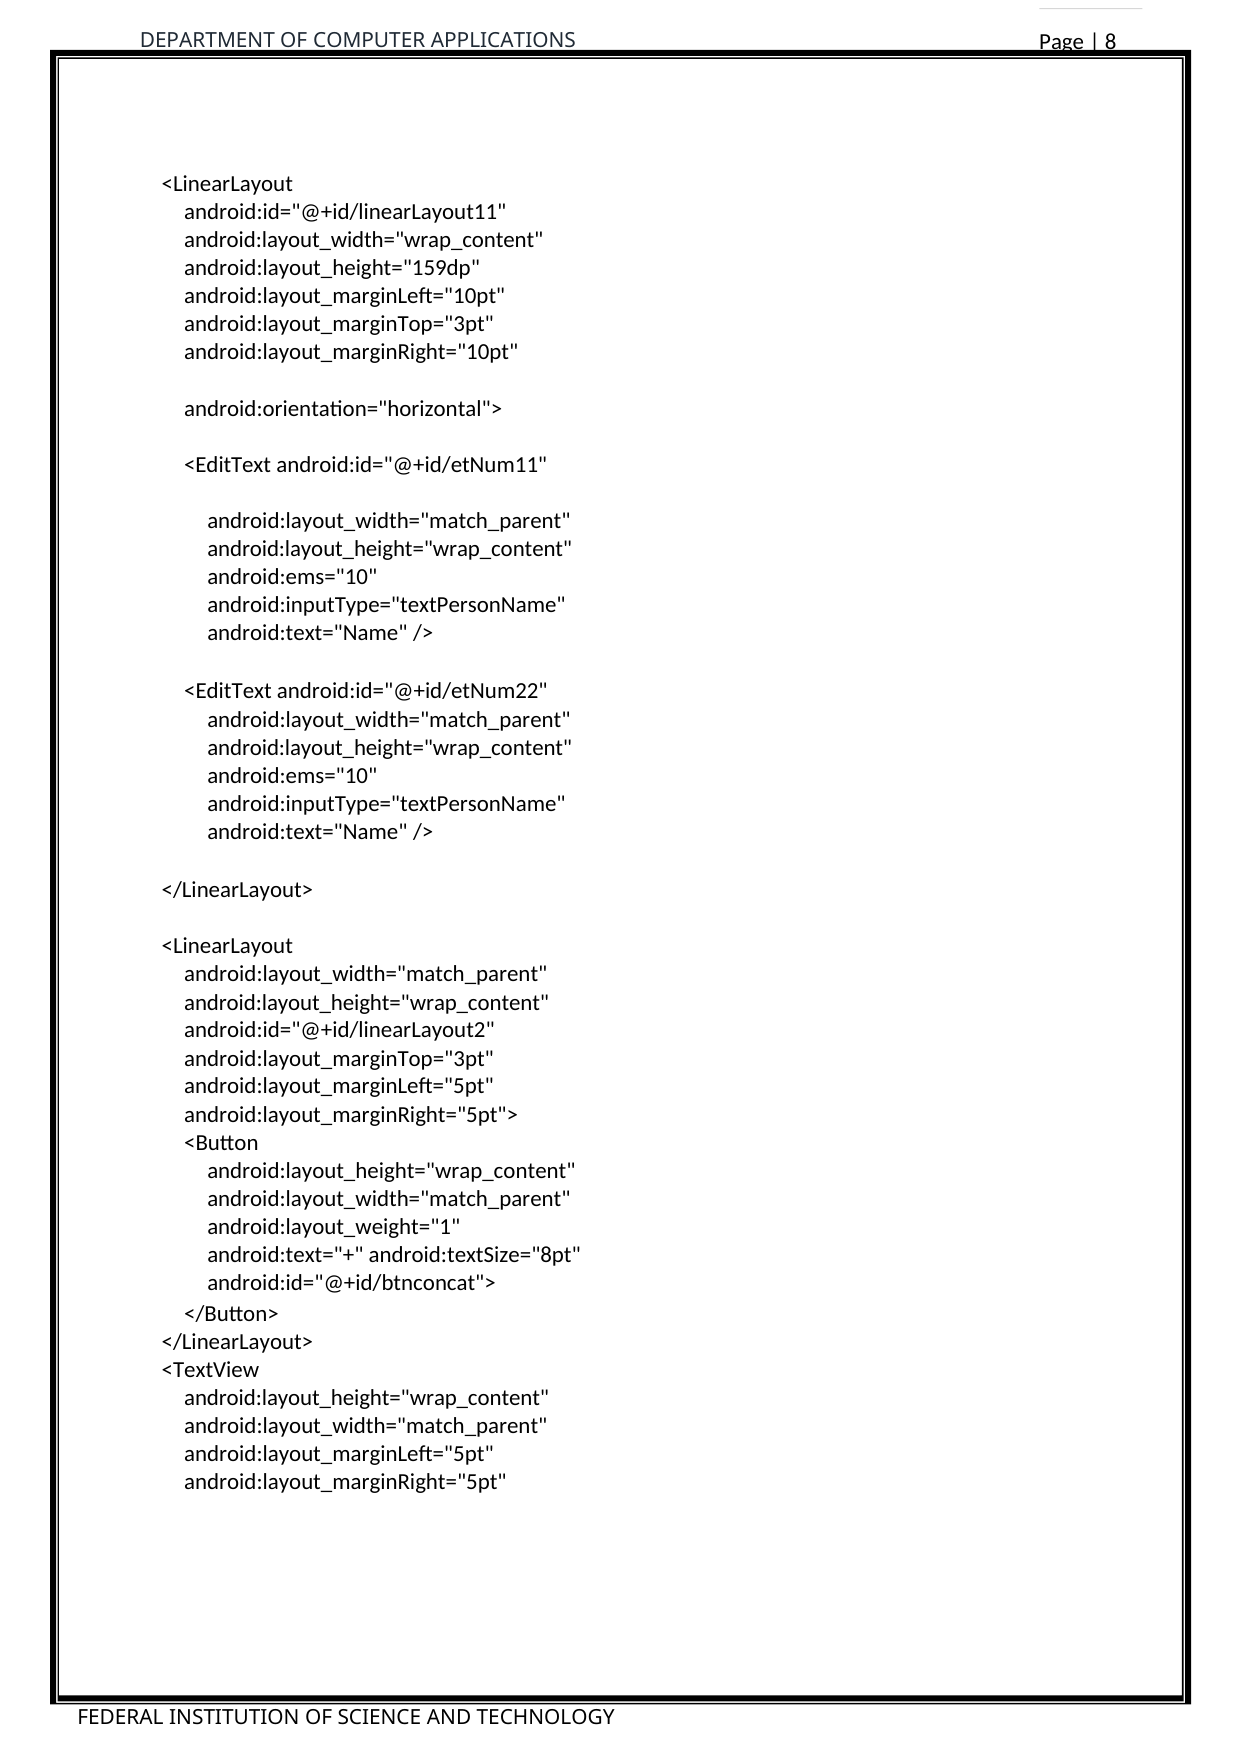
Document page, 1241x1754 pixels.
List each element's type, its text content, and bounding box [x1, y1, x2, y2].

text <Button [184, 1128, 1198, 1156]
text android:layout_height="wrap_content" android:layout_width="match_parent" android:layout_weight="1" android:text="+" android:textSize="8pt" android:id="@+id/btnconcat"> [207, 1156, 583, 1296]
text </LinearLayout> [161, 876, 1198, 903]
text <LinearLayout android:layout_width="match_parent" android:layout_height="wrap_content" android:id="@+id/linearLayout2" android:layout_marginTop="3pt" android:layout_marginLeft="5pt" android:layout_marginRight="5pt"> [161, 932, 621, 1128]
text <EditText android:id="@+id/etNum11" [184, 450, 1198, 478]
text android:orientation="horizontal"> [184, 394, 1198, 422]
text <EditText android:id="@+id/etNum22" android:layout_width="match_parent" android:layout_height="wrap_content" android:ems="10" android:inputType="textPersonName" android:text="Name" /> [184, 677, 574, 845]
text DEPARTMENT OF COMPUTER APPLICATIONS [139, 25, 670, 54]
text <LinearLayout android:id="@+id/linearLayout11" android:layout_width="wrap_content" android:layout_height="159dp" android:layout_marginLeft="10pt" android:layout_marginTop="3pt" android:layout_marginRight="10pt" [161, 169, 545, 365]
text <TextView android:layout_height="wrap_content" android:layout_width="match_parent" android:layout_marginLeft="5pt" android:layout_marginRight="5pt" [161, 1355, 621, 1495]
text </Button> [184, 1299, 1198, 1327]
text Page | 8 [1039, 27, 1198, 55]
text android:layout_width="match_parent" android:layout_height="wrap_content" android:ems="10" android:inputType="textPersonName" android:text="Name" /> [207, 506, 574, 646]
text </LinearLayout> [161, 1327, 1198, 1355]
